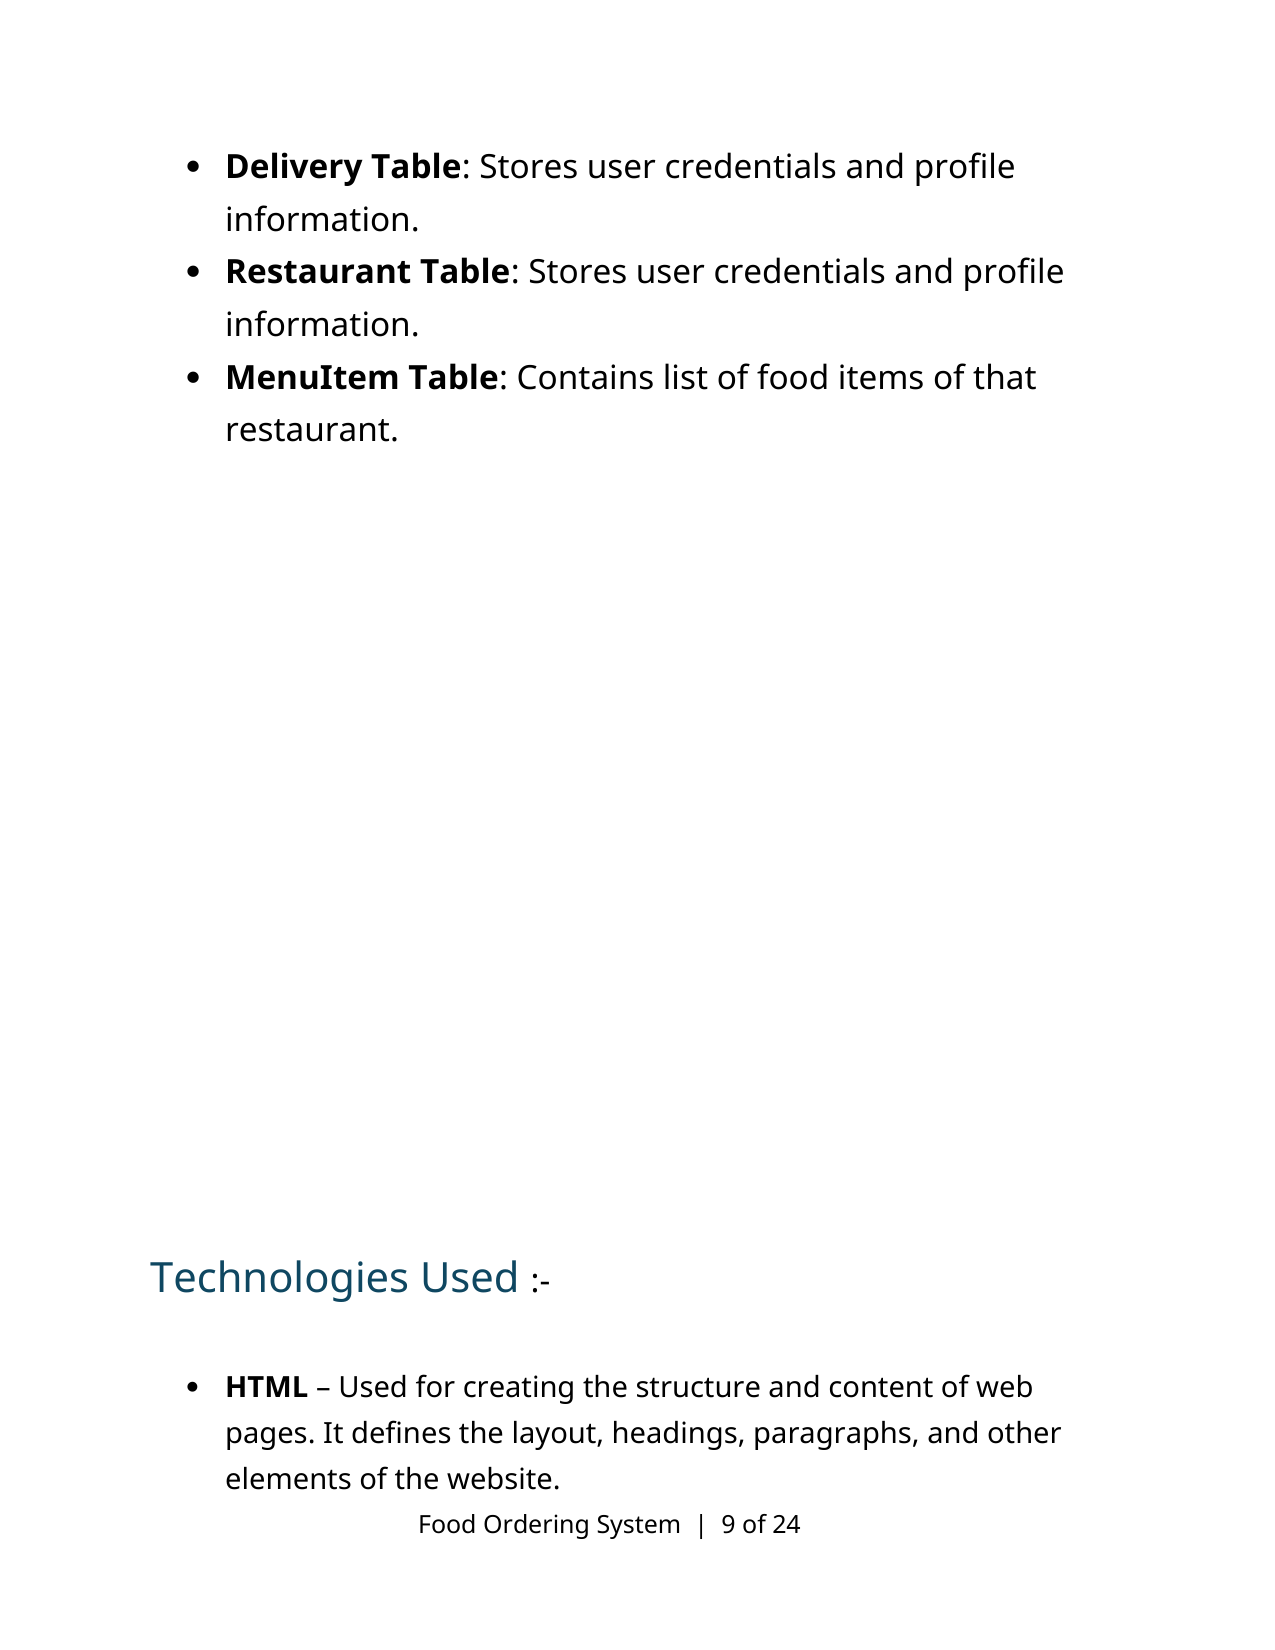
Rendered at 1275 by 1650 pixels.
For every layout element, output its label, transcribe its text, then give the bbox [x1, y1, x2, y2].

list Restaurant Table: Stores user credentials and profile information. [187, 248, 1125, 346]
list MenuItem Table: Contains list of food items of that restaurant. [187, 353, 1125, 452]
text Technologies Used :- [150, 1248, 1125, 1304]
list HTML – Used for creating the structure and content of web pages. It defines the layout, headings, paragraphs, and other elements of the website. [187, 1366, 1125, 1498]
list Delivery Table: Stores user credentials and profile information. [187, 143, 1125, 241]
